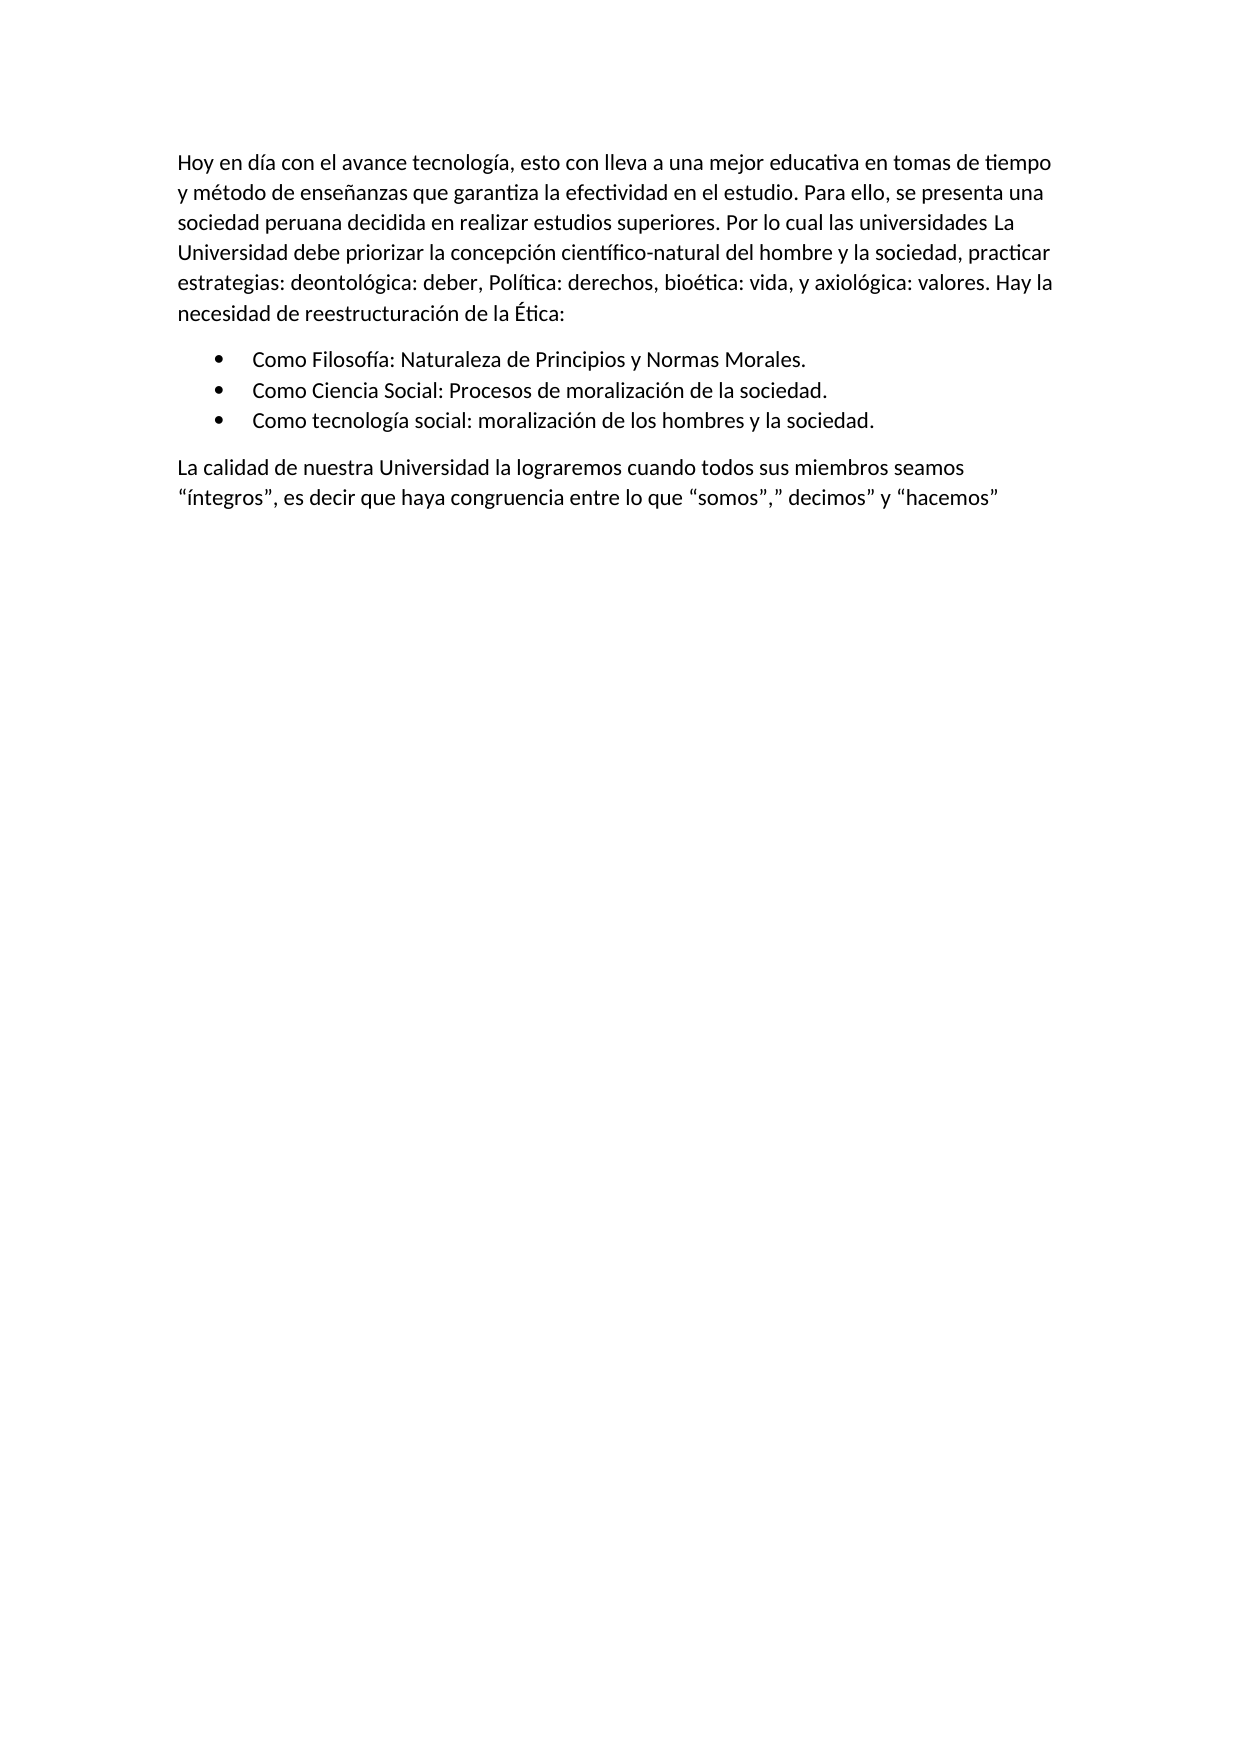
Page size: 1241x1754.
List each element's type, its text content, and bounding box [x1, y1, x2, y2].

list Como tecnología social: moralización de los hombres y la sociedad. [215, 406, 1063, 434]
text Hoy en día con el avance tecnología, esto con lleva a una mejor educativa en tomas de tiempo y método de enseñanzas que garantiza la efectividad en el estudio. Para ello, se presenta una sociedad peruana decidida en realizar estudios superiores. Por lo cual las universidades La Universidad debe priorizar la concepción científico-natural del hombre y la sociedad, practicar estrategias: deontológica: deber, Política: derechos, bioética: vida, y axiológica: valores. Hay la necesidad de reestructuración de la Ética: [177, 148, 1063, 327]
list Como Filosofía: Naturaleza de Principios y Normas Morales. [215, 346, 1063, 373]
text La calidad de nuestra Universidad la lograremos cuando todos sus miembros seamos “íntegros”, es decir que haya congruencia entre lo que “somos”,” decimos” y “hacemos” [177, 453, 1063, 511]
list Como Ciencia Social: Procesos de moralización de la sociedad. [215, 376, 1063, 404]
